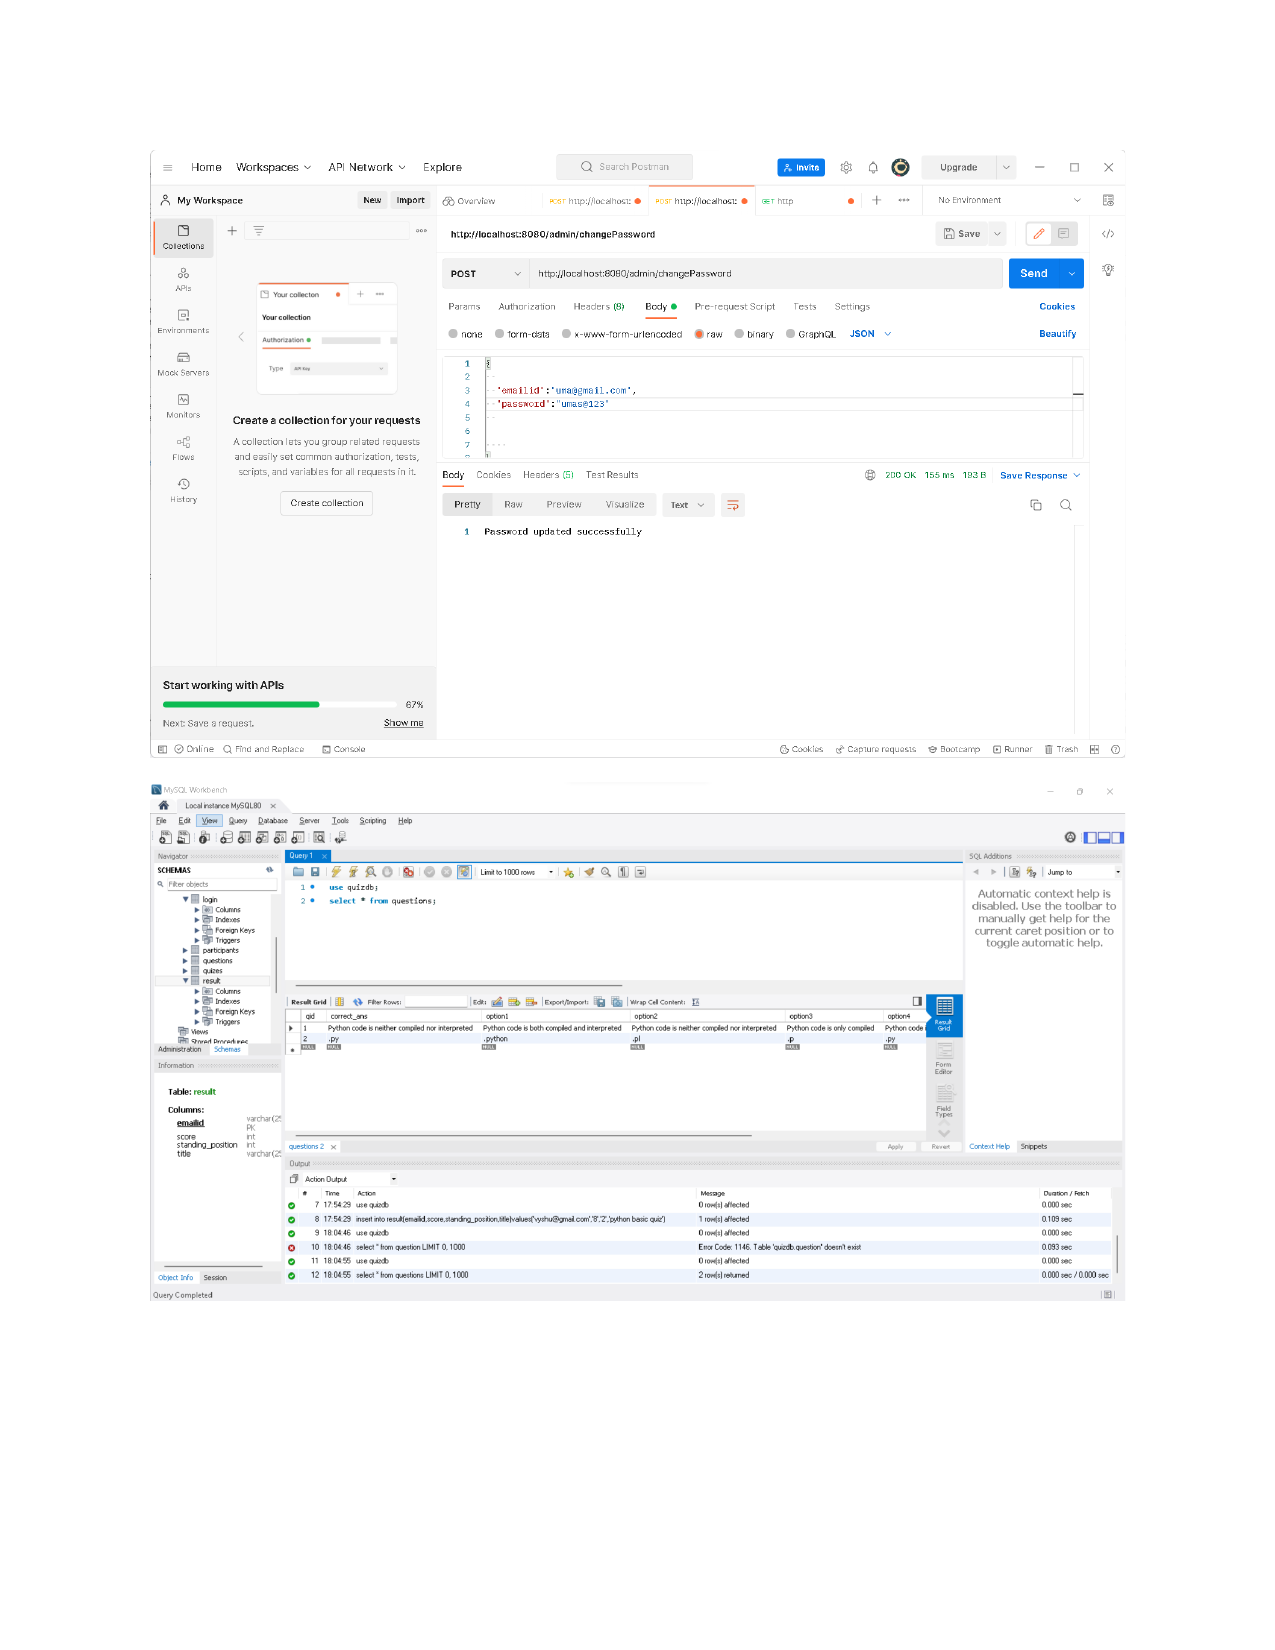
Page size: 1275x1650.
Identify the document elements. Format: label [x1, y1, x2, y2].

picture [150, 782, 1125, 1301]
picture [150, 150, 1125, 758]
